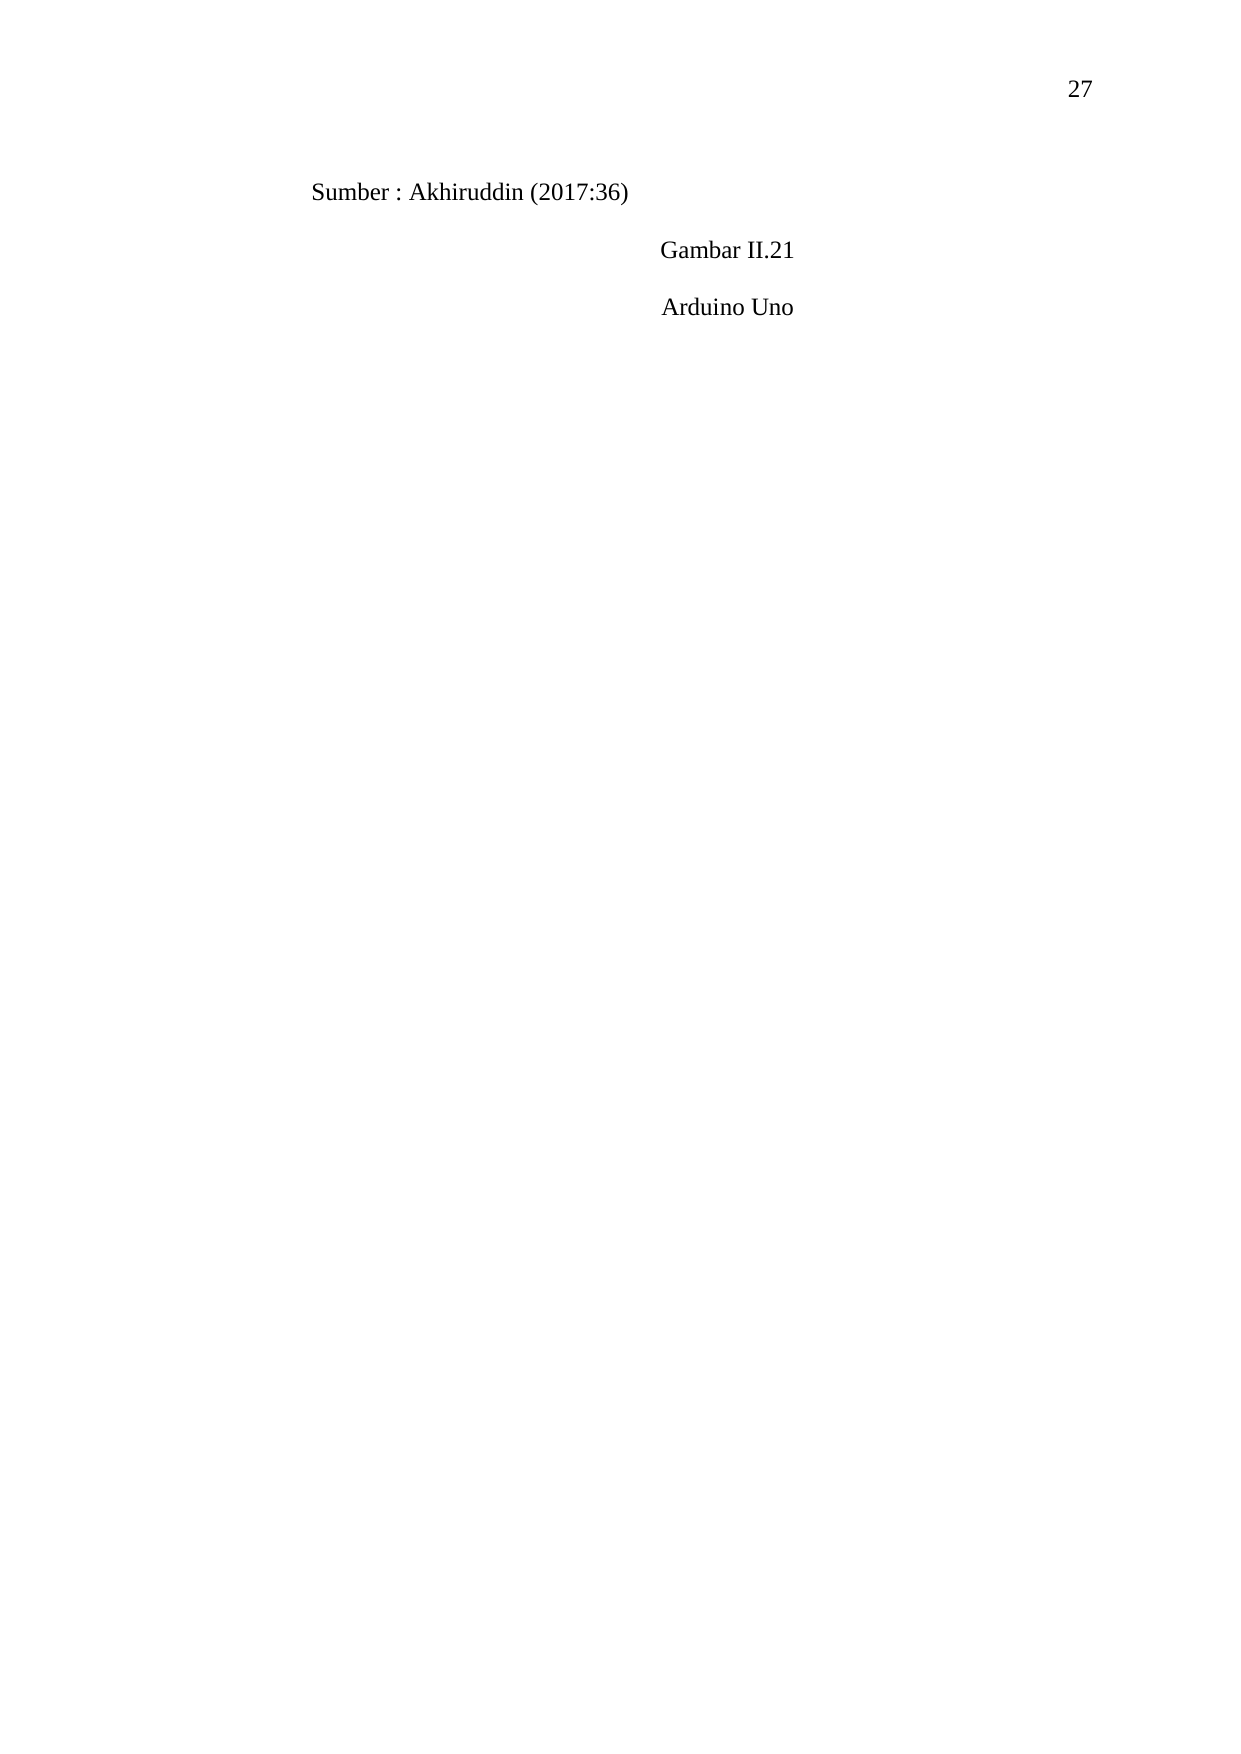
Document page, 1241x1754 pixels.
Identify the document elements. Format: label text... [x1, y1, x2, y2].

list Arduino Uno [362, 292, 1092, 321]
list Sumber : Akhiruddin (2017:36) [311, 177, 1092, 206]
list Gambar II.21 [362, 235, 1092, 263]
